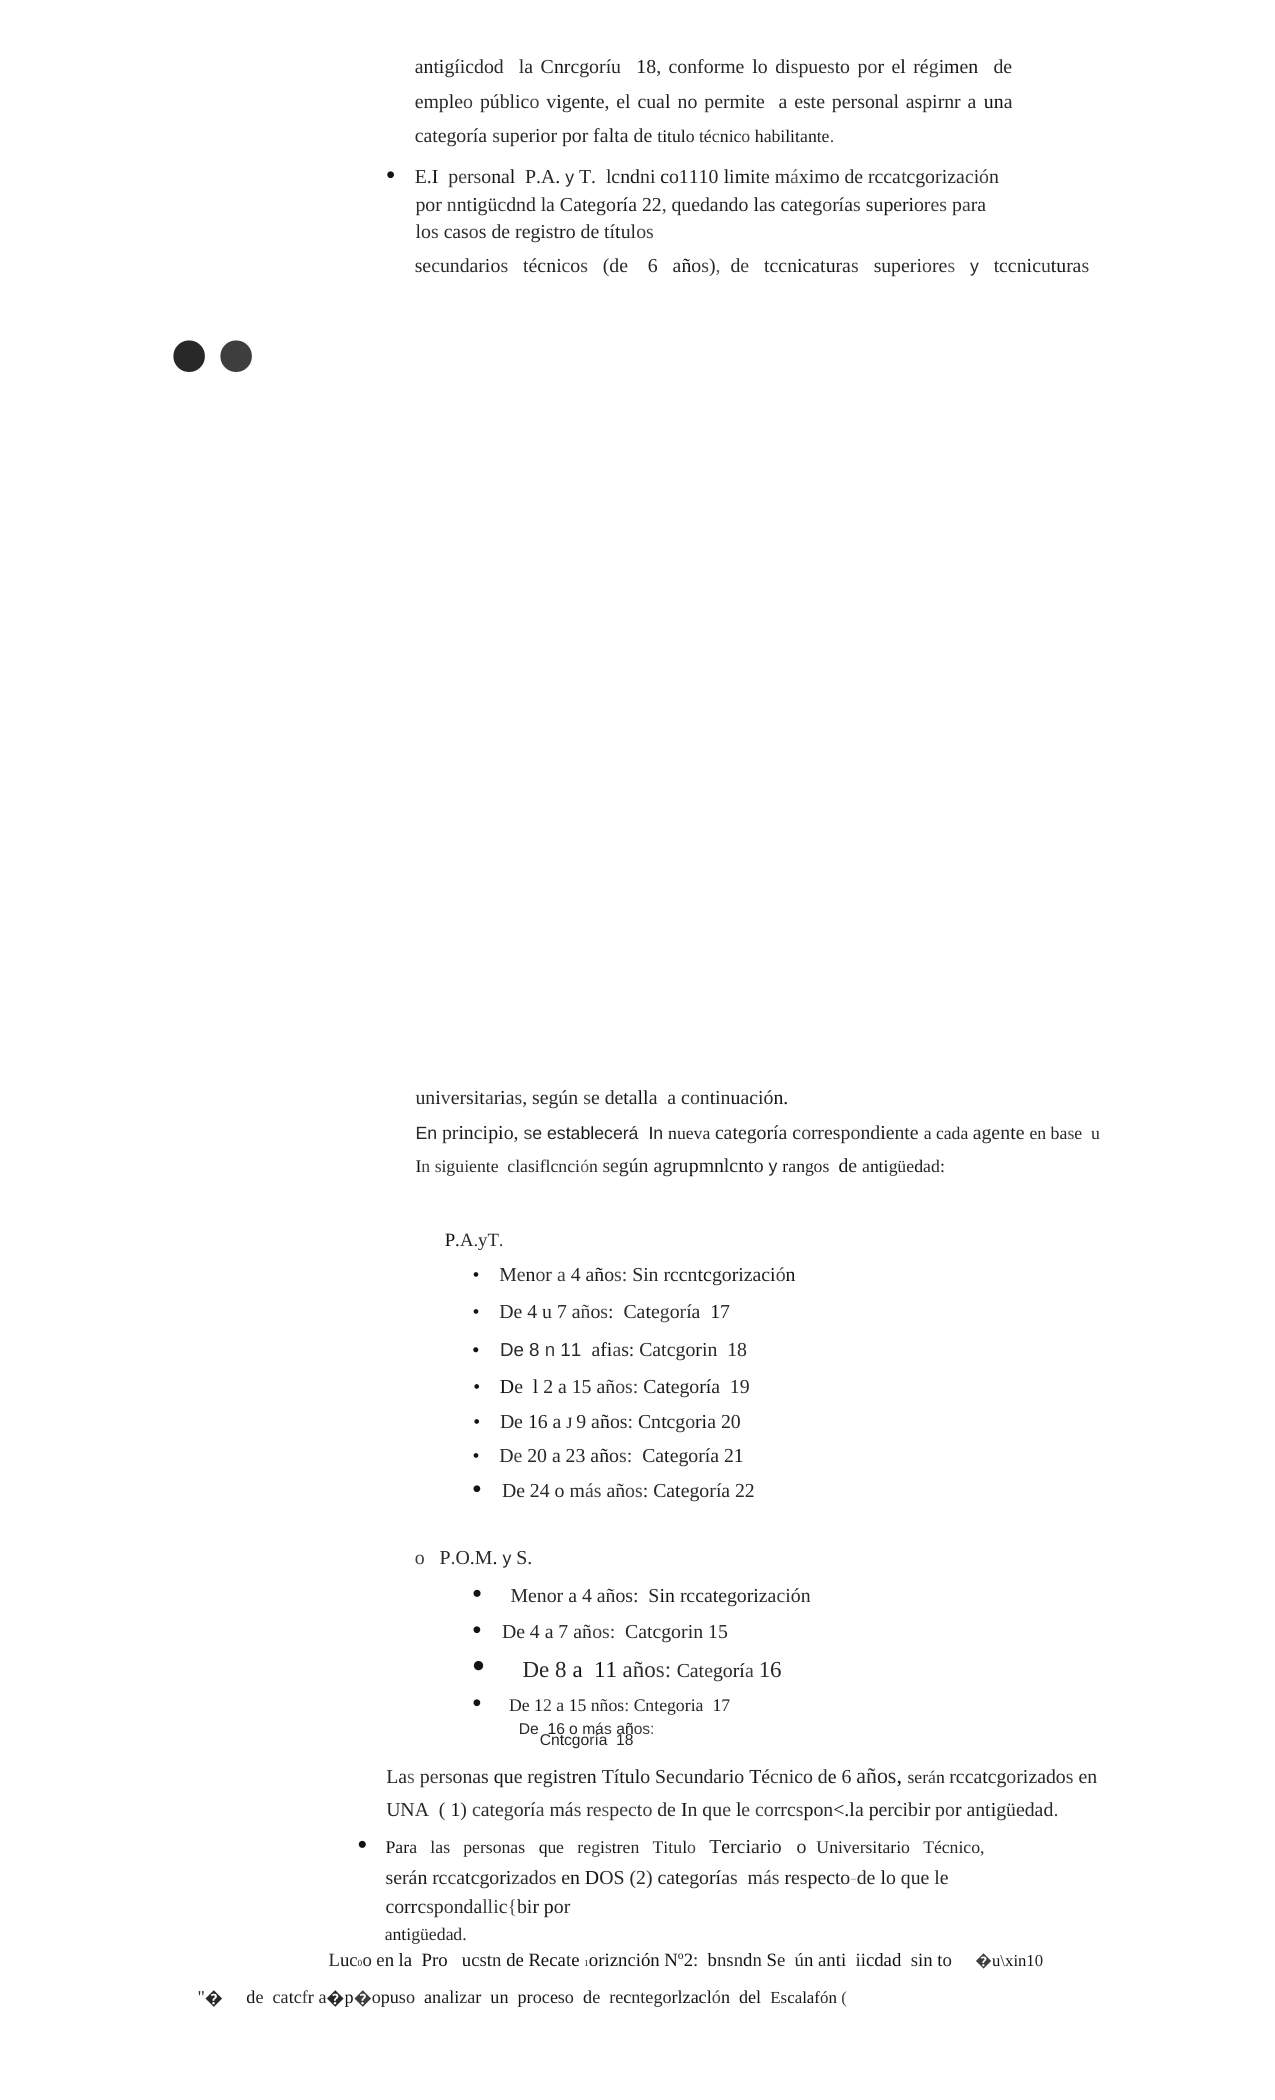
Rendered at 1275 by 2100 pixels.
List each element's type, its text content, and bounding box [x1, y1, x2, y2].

text P.A.yT. [444, 1229, 1164, 1251]
text • Menor a 4 años: Sin rccategorización [472, 1578, 1164, 1608]
text • De 8 n 11 afias: Catcgorin 18 [472, 1338, 1164, 1360]
text • De 24 o más años: Categoría 22 [472, 1474, 1164, 1503]
text • De 20 a 23 años: Categoría 21 [472, 1447, 1164, 1466]
text Las personas que registren Título Secundario Técnico de 6 años, serán rccatcgorizados en [386, 1763, 1164, 1788]
text • Para las personas que registren Titulo Terciario o Universitario Técnico, serán rccatcgorizados en DOS (2) categorías más respecto-de lo que le corrcspondallic{bir por [358, 1829, 1013, 1918]
text universitarias, según se detalla a continuación. [415, 1086, 1164, 1109]
text antigíicdod la Cnrcgoríu 18, conforme lo dispuesto por el régimen de empleo público vigente, el cual no permite a este personal aspirnr a una categoría superior por falta de titulo técnico habilitante. [414, 55, 1012, 147]
text UNA ( 1) categoría más respecto de In que le corrcspon<.la percibir por antigüedad. [386, 1798, 1164, 1821]
text • De 8 a 11 años: Categoría 16 [472, 1645, 1164, 1685]
text antigüedad. [384, 1928, 1164, 1943]
text In siguiente clasiflcnción según agrupmnlcnto y rangos de antigüedad: [415, 1154, 1164, 1177]
text • E.I personal P.A. y T. lcndni co1110 limite máximo de rccatcgorización por nntigücdnd la Categoría 22, quedando las categorías superiores para los casos de registro de títulos [386, 160, 1013, 243]
text • De 16 a J 9 años: Cntcgoria 20 [473, 1410, 1164, 1433]
text • De 4 a 7 años: Catcgorin 15 [472, 1615, 1164, 1643]
text o P.O.M. y S. [414, 1550, 1164, 1568]
text "� de catcfr a�p�opuso analizar un proceso de recntegorlzaclón del Escalafón ( [197, 1975, 1164, 2007]
text De 16 o más años: Cntcgoría 18 [498, 1725, 675, 1749]
text • De 12 a 15 nños: Cntegoria 17 [472, 1688, 1164, 1716]
text • De l 2 a 15 años: Categoría 19 [473, 1375, 1164, 1397]
text • Menor a 4 años: Sin rccntcgorización [472, 1263, 1164, 1286]
text •• [167, 277, 1187, 429]
text Luc0o en la Pro ucstn de Recate 1oriznción Nº2: bnsndn Se ún anti iicdad sin to �u\xin10 [328, 1949, 1164, 1972]
text En principio, se establecerá In nueva categoría correspondiente a cada agente en base u [415, 1121, 1164, 1144]
text secundarios técnicos (de 6 años), de tccnicaturas superiores y tccnicuturas [414, 254, 1164, 277]
text • De 4 u 7 años: Categoría 17 [472, 1300, 1164, 1322]
